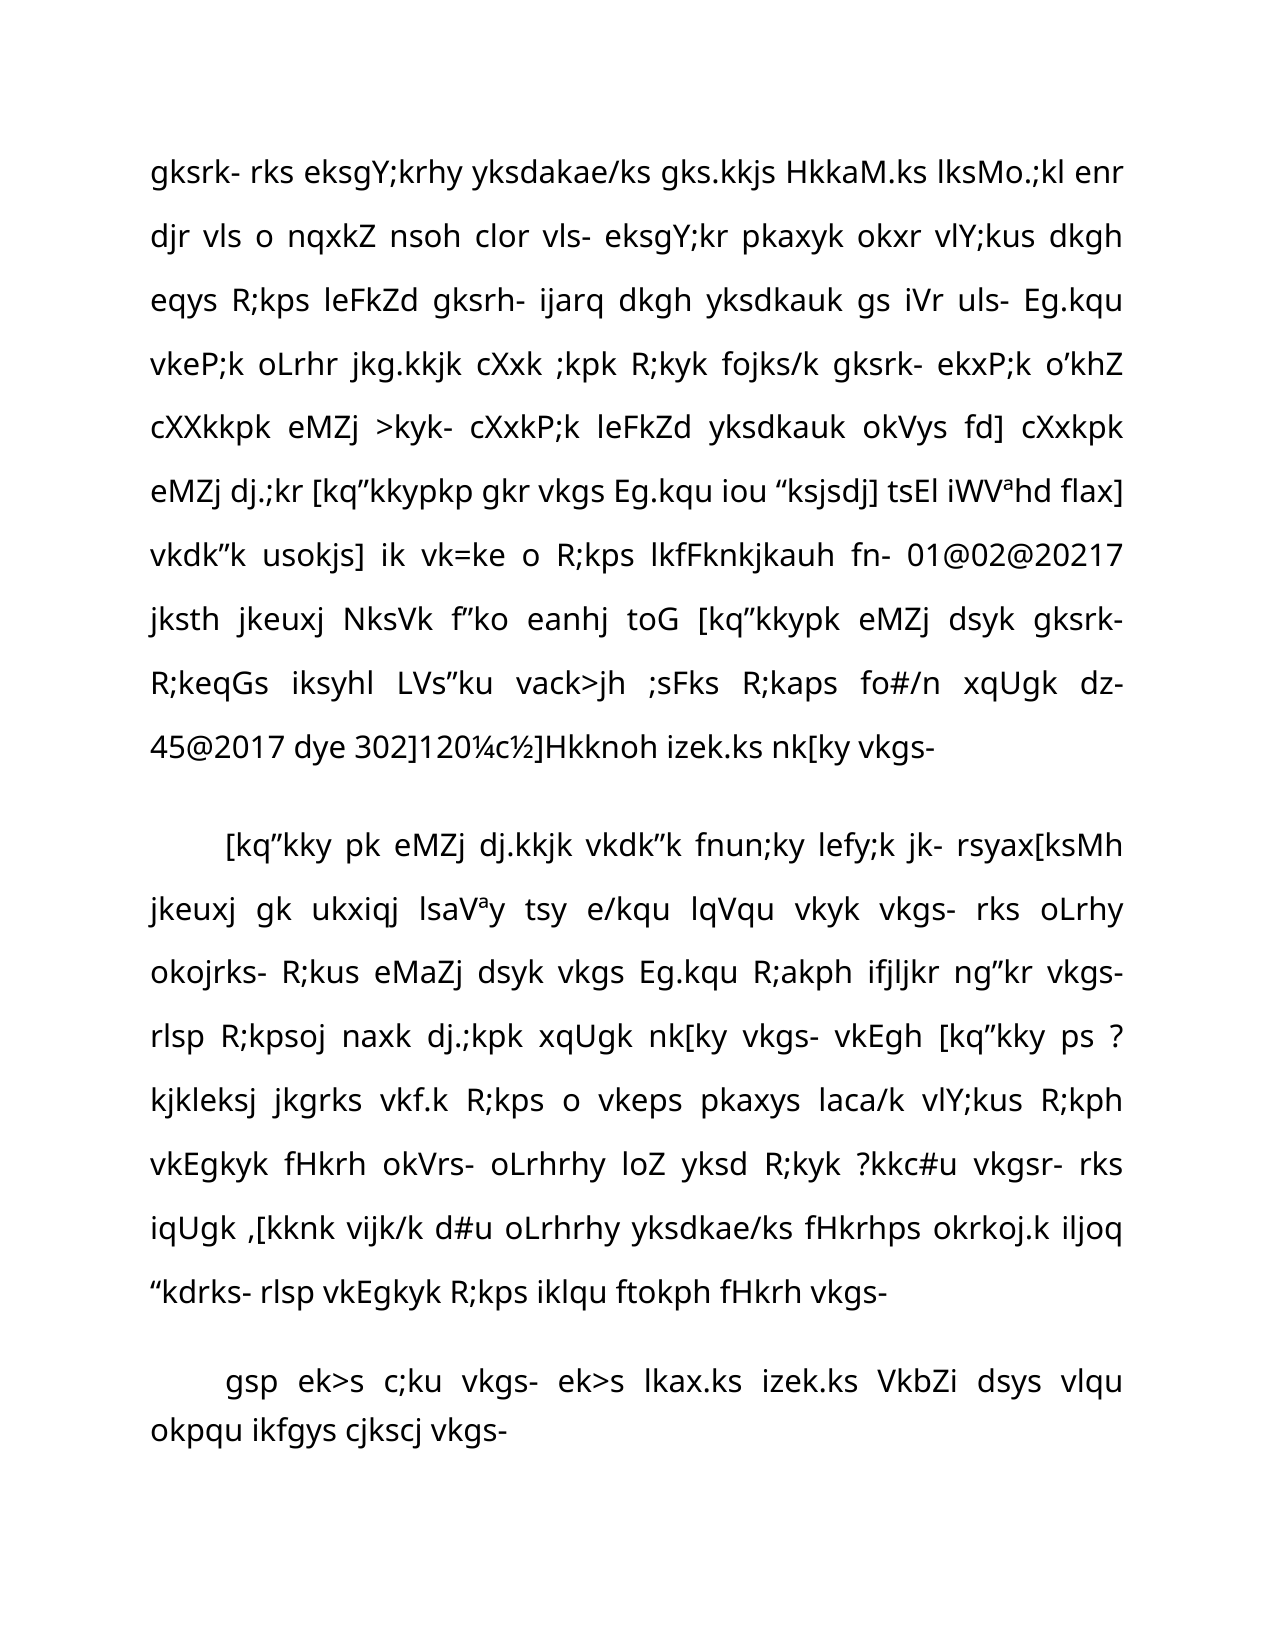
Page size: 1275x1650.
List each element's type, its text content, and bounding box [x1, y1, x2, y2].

text gsp ek>s c;ku vkgs- ek>s lkax.ks izek.ks VkbZi dsys vlqu okpqu ikfgys cjkscj vkgs- [150, 1359, 1125, 1451]
text [kq”kky pk eMZj dj.kkjk vkdk”k fnun;ky lefy;k jk- rsyax[ksMh jkeuxj gk ukxiqj lsaVªy tsy e/kqu lqVqu vkyk vkgs- rks oLrhy okojrks- R;kus eMaZj dsyk vkgs Eg.kqu R;akph ifjljkr ng”kr vkgs- rlsp R;kpsoj naxk dj.;kpk xqUgk nk[ky vkgs- vkEgh [kq”kky ps ?kjkleksj jkgrks vkf.k R;kps o vkeps pkaxys laca/k vlY;kus R;kph vkEgkyk fHkrh okVrs- oLrhrhy loZ yksd R;kyk ?kkc#u vkgsr- rks iqUgk ,[kknk vijk/k d#u oLrhrhy yksdkae/ks fHkrhps okrkoj.k iljoq “kdrks- rlsp vkEgkyk R;kps iklqu ftokph fHkrh vkgs- [150, 823, 1125, 1312]
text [150, 150, 1125, 767]
